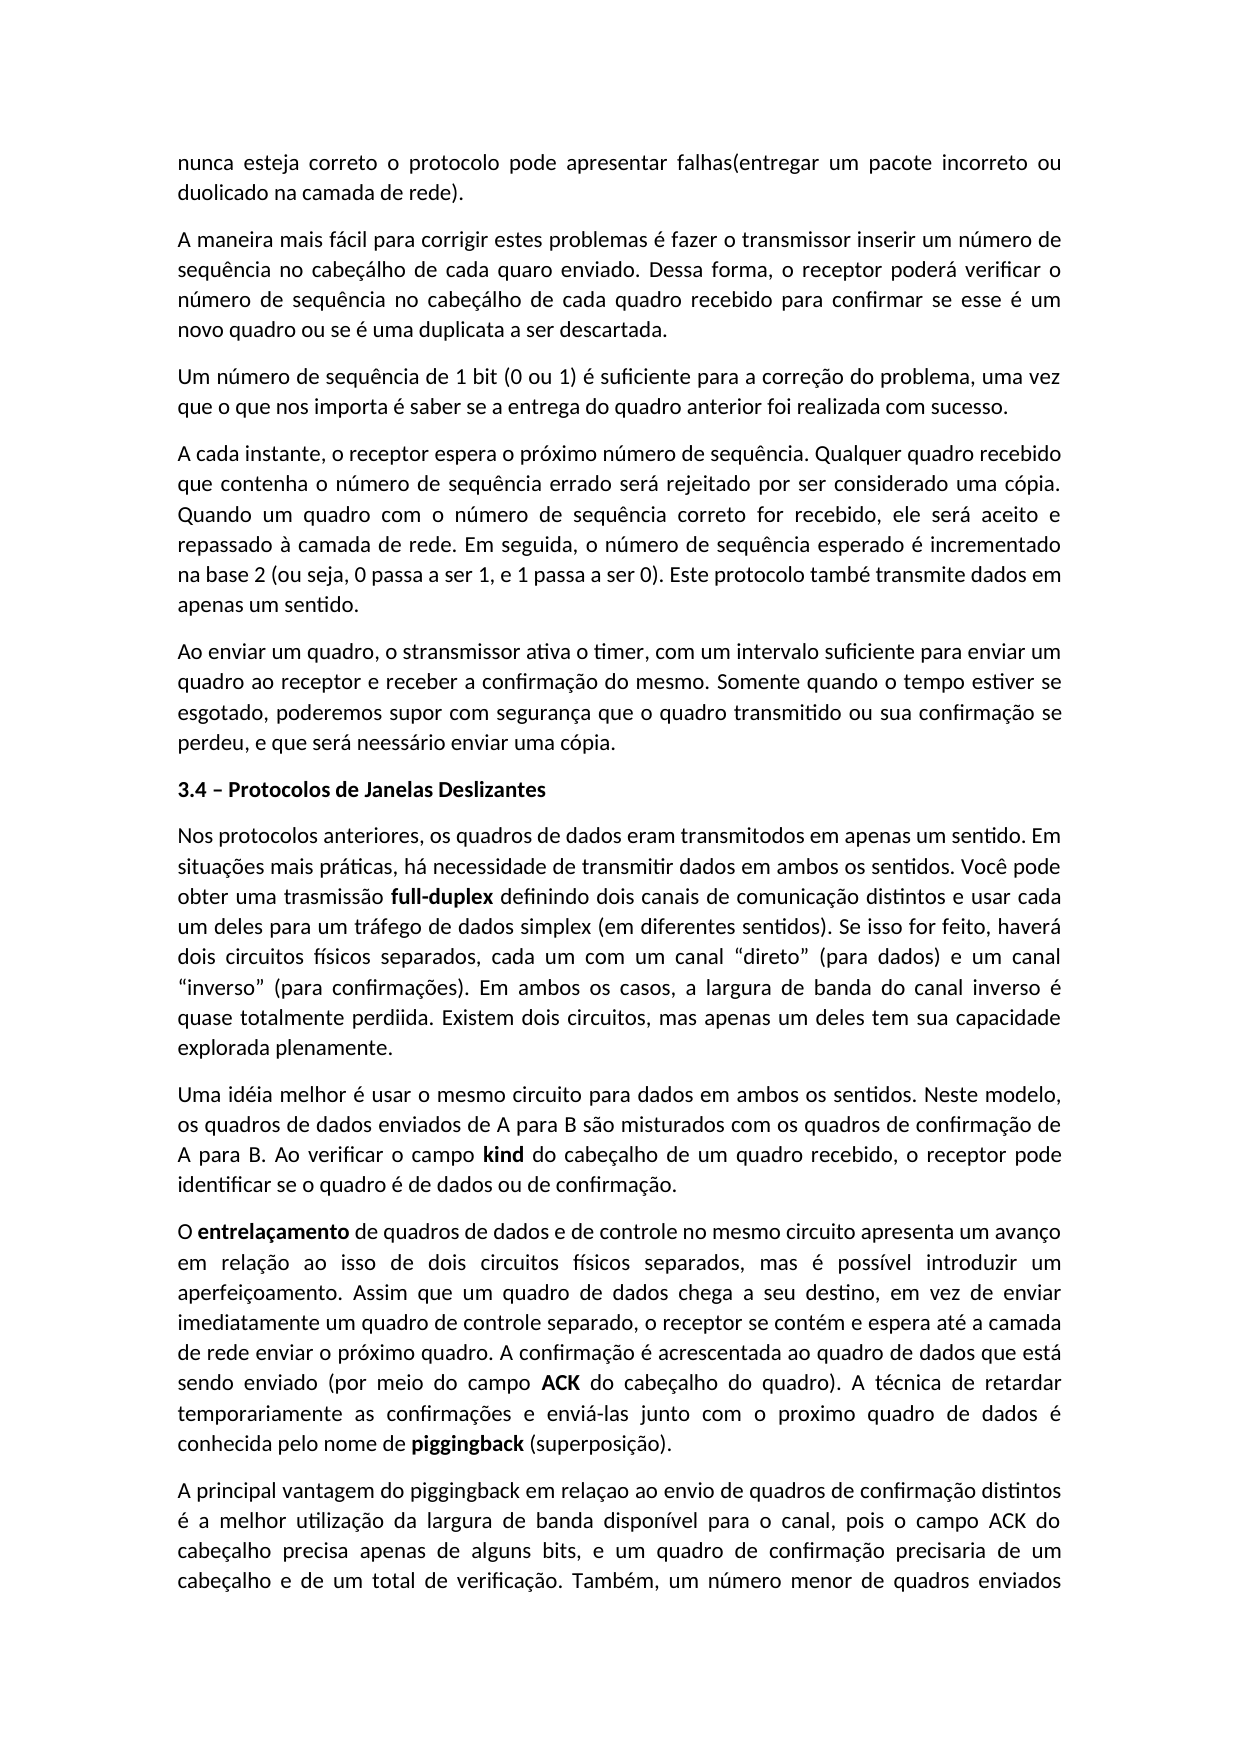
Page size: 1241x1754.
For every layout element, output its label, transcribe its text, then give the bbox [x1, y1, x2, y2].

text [177, 148, 1063, 206]
text Ao enviar um quadro, o stransmissor ativa o timer, com um intervalo suficiente para enviar um quadro ao receptor e receber a confirmação do mesmo. Somente quando o tempo estiver se esgotado, poderemos supor com segurança que o quadro transmitido ou sua confirmação se perdeu, e que será neessário enviar uma cópia. [177, 637, 1063, 756]
text Um número de sequência de 1 bit (0 ou 1) é suficiente para a correção do problema, uma vez que o que nos importa é saber se a entrega do quadro anterior foi realizada com sucesso. [177, 362, 1063, 420]
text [177, 1476, 1063, 1594]
text 3.4 – Protocolos de Janelas Deslizantes [177, 775, 1063, 803]
text O entrelaçamento de quadros de dados e de controle no mesmo circuito apresenta um avanço em relação ao isso de dois circuitos físicos separados, mas é possível introduzir um aperfeiçoamento. Assim que um quadro de dados chega a seu destino, em vez de enviar imediatamente um quadro de controle separado, o receptor se contém e espera até a camada de rede enviar o próximo quadro. A confirmação é acrescentada ao quadro de dados que está sendo enviado (por meio do campo ACK do cabeçalho do quadro). A técnica de retardar temporariamente as confirmações e enviá-las junto com o proximo quadro de dados é conhecida pelo nome de piggingback (superposição). [177, 1217, 1063, 1457]
text Nos protocolos anteriores, os quadros de dados eram transmitodos em apenas um sentido. Em situações mais práticas, há necessidade de transmitir dados em ambos os sentidos. Você pode obter uma trasmissão full-duplex definindo dois canais de comunicação distintos e usar cada um deles para um tráfego de dados simplex (em diferentes sentidos). Se isso for feito, haverá dois circuitos físicos separados, cada um com um canal “direto” (para dados) e um canal “inverso” (para confirmações). Em ambos os casos, a largura de banda do canal inverso é quase totalmente perdiida. Existem dois circuitos, mas apenas um deles tem sua capacidade explorada plenamente. [177, 822, 1063, 1061]
text A cada instante, o receptor espera o próximo número de sequência. Qualquer quadro recebido que contenha o número de sequência errado será rejeitado por ser considerado uma cópia. Quando um quadro com o número de sequência correto for recebido, ele será aceito e repassado à camada de rede. Em seguida, o número de sequência esperado é incrementado na base 2 (ou seja, 0 passa a ser 1, e 1 passa a ser 0). Este protocolo també transmite dados em apenas um sentido. [177, 439, 1063, 618]
text Uma idéia melhor é usar o mesmo circuito para dados em ambos os sentidos. Neste modelo, os quadros de dados enviados de A para B são misturados com os quadros de confirmação de A para B. Ao verificar o campo kind do cabeçalho de um quadro recebido, o receptor pode identificar se o quadro é de dados ou de confirmação. [177, 1080, 1063, 1198]
text A maneira mais fácil para corrigir estes problemas é fazer o transmissor inserir um número de sequência no cabeçálho de cada quaro enviado. Dessa forma, o receptor poderá verificar o número de sequência no cabeçálho de cada quadro recebido para confirmar se esse é um novo quadro ou se é uma duplicata a ser descartada. [177, 225, 1063, 343]
